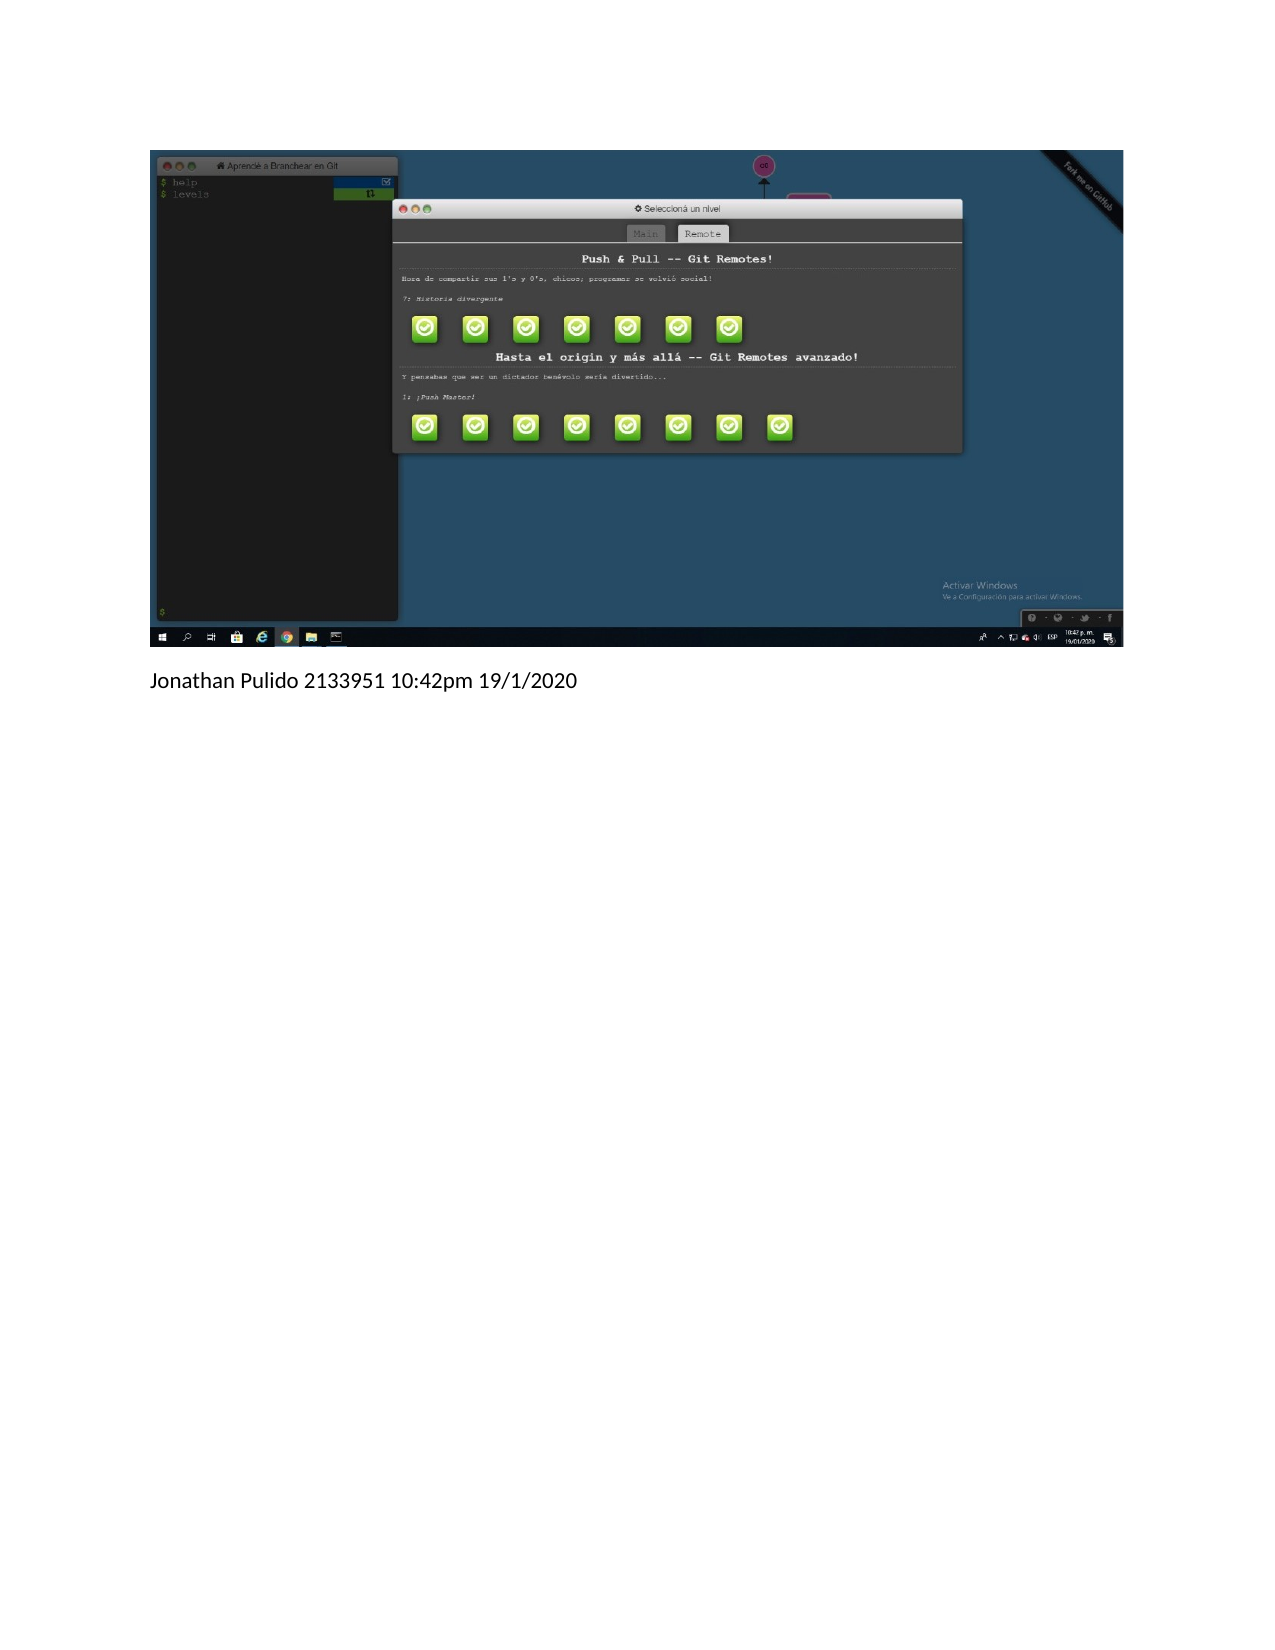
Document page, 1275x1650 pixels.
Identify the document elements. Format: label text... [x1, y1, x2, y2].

picture [150, 150, 1124, 647]
text Jonathan Pulido 2133951 10:42pm 19/1/2020 [150, 666, 1125, 694]
